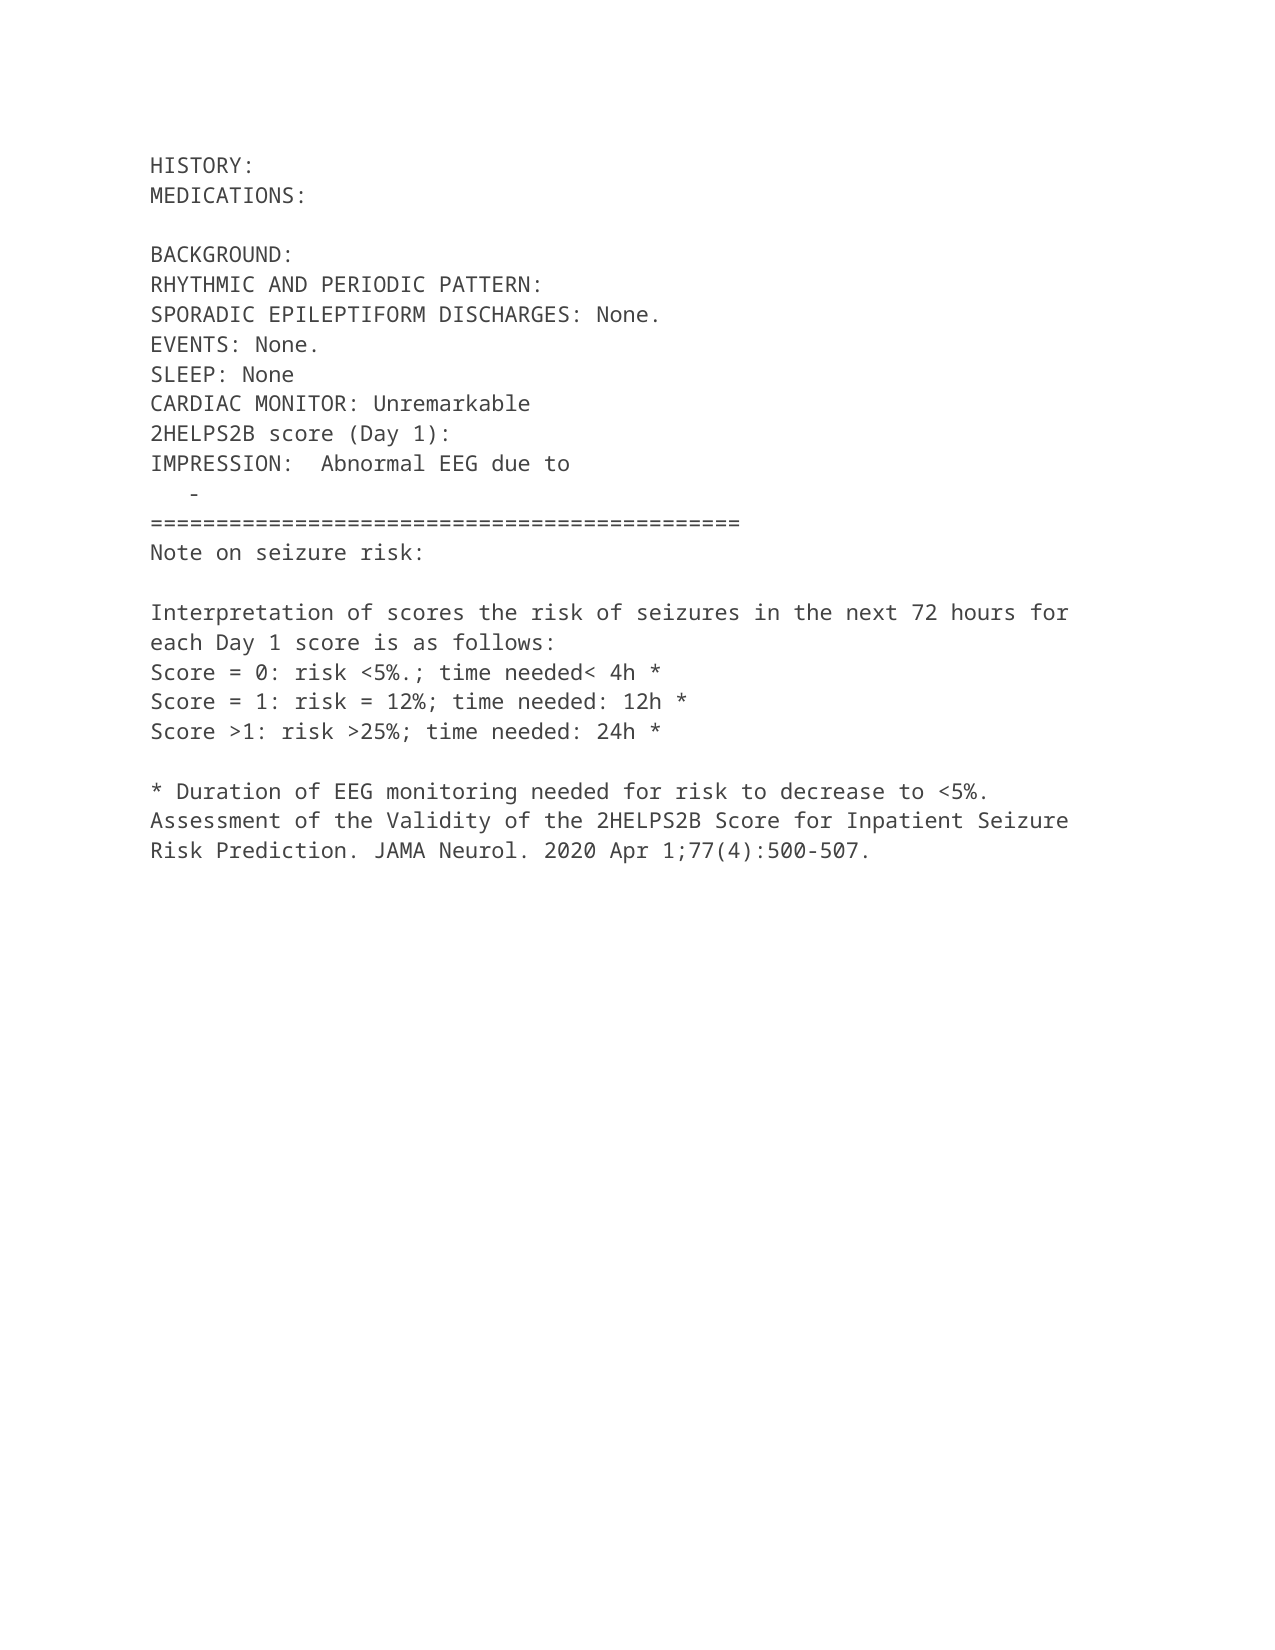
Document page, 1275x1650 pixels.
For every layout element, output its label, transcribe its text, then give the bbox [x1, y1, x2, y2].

text MEDICATIONS: [150, 180, 1125, 209]
text Score = 1: risk = 12%; time needed: 12h * [150, 686, 1125, 716]
text ============================================= [150, 507, 1125, 537]
text Score = 0: risk <5%.; time needed< 4h * [150, 656, 1125, 686]
text RHYTHMIC AND PERIODIC PATTERN: [150, 269, 1125, 299]
text BACKGROUND: [150, 239, 1125, 269]
text EVENTS: None. [150, 329, 1125, 358]
text 2HELPS2B score (Day 1): [150, 418, 1125, 448]
text Assessment of the Validity of the 2HELPS2B Score for Inpatient Seizure Risk Prediction. JAMA Neurol. 2020 Apr 1;77(4):500-507. [150, 805, 1125, 865]
text SLEEP: None [150, 358, 1125, 388]
text Interpretation of scores the risk of seizures in the next 72 hours for each Day 1 score is as follows: [150, 597, 1125, 656]
text IMPRESSION: Abnormal EEG due to [150, 448, 1125, 478]
text SPORADIC EPILEPTIFORM DISCHARGES: None. [150, 299, 1125, 329]
text HISTORY: [150, 150, 1125, 180]
text Score >1: risk >25%; time needed: 24h * [150, 716, 1125, 746]
text * Duration of EEG monitoring needed for risk to decrease to <5%. [150, 776, 1125, 805]
text CARDIAC MONITOR: Unremarkable [150, 388, 1125, 418]
text Note on seizure risk: [150, 537, 1125, 567]
